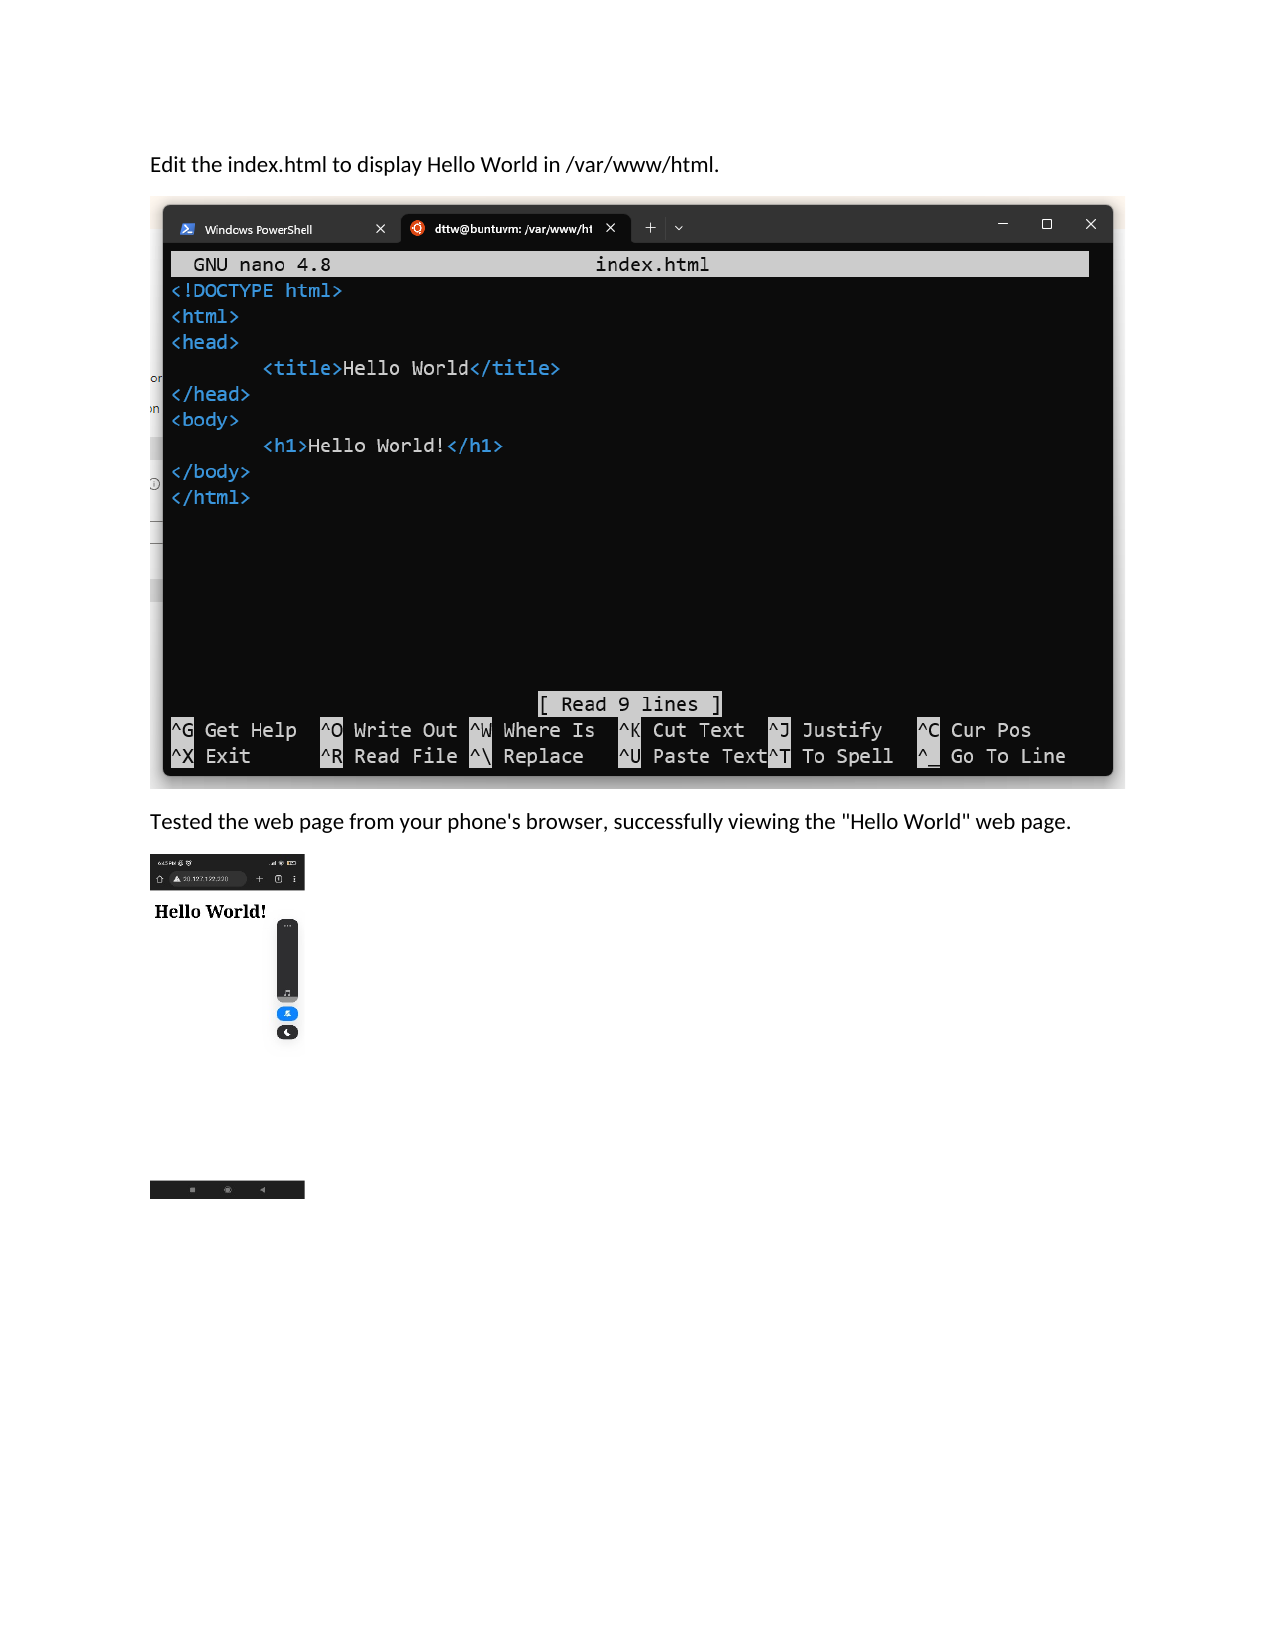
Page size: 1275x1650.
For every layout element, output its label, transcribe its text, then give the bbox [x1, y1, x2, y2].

picture [150, 854, 305, 1199]
text Edit the index.html to display Hello World in /var/www/html. [150, 150, 1125, 178]
text Tested the web page from your phone's browser, successfully viewing the "Hello World" web page. [150, 807, 1125, 835]
picture [150, 196, 1125, 789]
